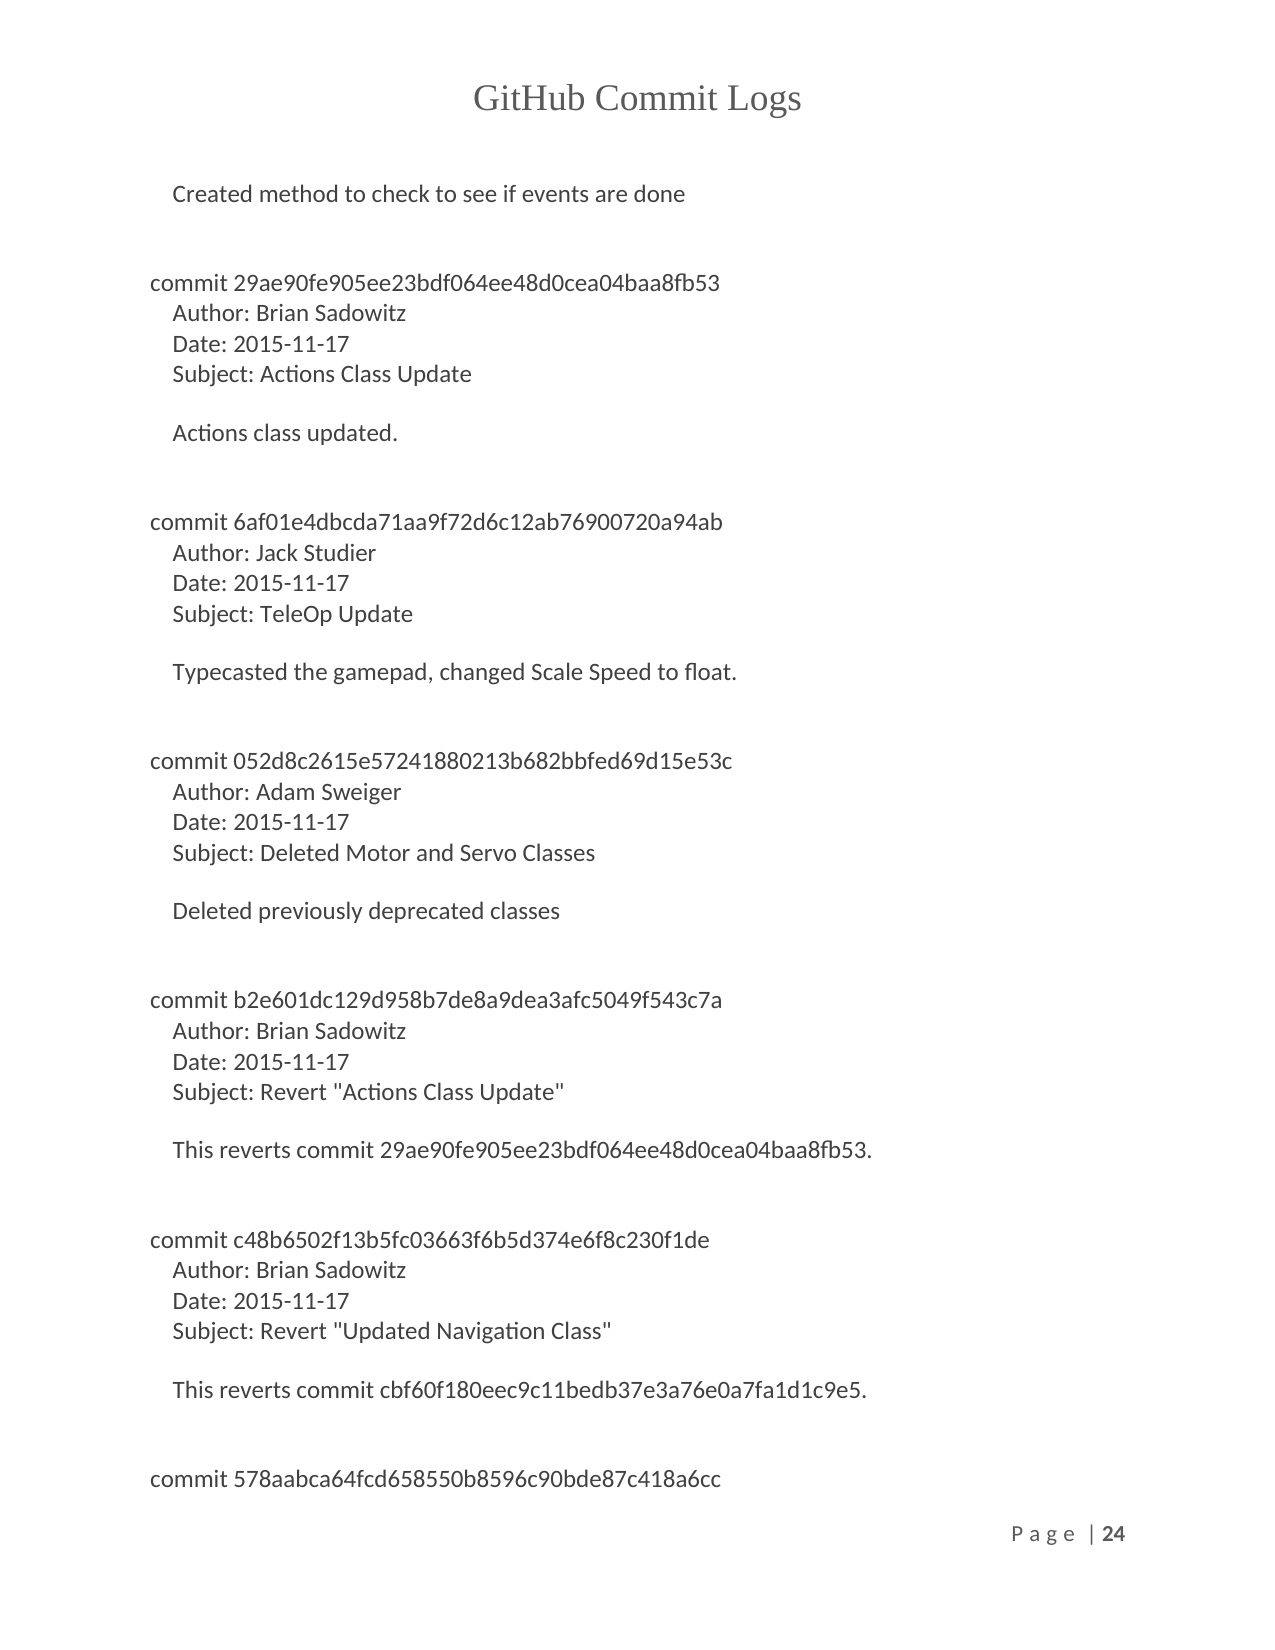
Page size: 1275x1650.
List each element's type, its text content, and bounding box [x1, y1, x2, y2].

text Created method to check to see if events are done [150, 178, 1125, 208]
text Author: Adam Sweiger [150, 776, 1125, 806]
text This reverts commit 29ae90fe905ee23bdf064ee48d0cea04baa8fb53. [150, 1135, 1125, 1165]
text commit c48b6502f13b5fc03663f6b5d374e6f8c230f1de [150, 1224, 1125, 1254]
text Actions class updated. [150, 417, 1125, 448]
text commit 052d8c2615e57241880213b682bbfed69d15e53c [150, 745, 1125, 776]
text Subject: Deleted Motor and Servo Classes [150, 837, 1125, 867]
text Subject: Revert "Actions Class Update" [150, 1076, 1125, 1107]
text Subject: Revert "Updated Navigation Class" [150, 1315, 1125, 1346]
text This reverts commit cbf60f180eec9c11bedb37e3a76e0a7fa1d1c9e5. [150, 1374, 1125, 1404]
text commit 578aabca64fcd658550b8596c90bde87c418a6cc [150, 1463, 1125, 1493]
text Author: Brian Sadowitz [150, 1015, 1125, 1046]
text Date: 2015-11-17 [150, 1046, 1125, 1076]
text Date: 2015-11-17 [150, 567, 1125, 598]
text Typecasted the gamepad, changed Scale Speed to float. [150, 656, 1125, 687]
text commit 6af01e4dbcda71aa9f72d6c12ab76900720a94ab [150, 506, 1125, 537]
text Author: Jack Studier [150, 537, 1125, 567]
text Author: Brian Sadowitz [150, 298, 1125, 328]
text Subject: TeleOp Update [150, 598, 1125, 628]
text Author: Brian Sadowitz [150, 1254, 1125, 1285]
text Deleted previously deprecated classes [150, 896, 1125, 926]
text Date: 2015-11-17 [150, 1285, 1125, 1315]
text Subject: Actions Class Update [150, 359, 1125, 389]
text commit 29ae90fe905ee23bdf064ee48d0cea04baa8fb53 [150, 267, 1125, 298]
text commit b2e601dc129d958b7de8a9dea3afc5049f543c7a [150, 984, 1125, 1015]
text Date: 2015-11-17 [150, 328, 1125, 359]
text Date: 2015-11-17 [150, 806, 1125, 837]
